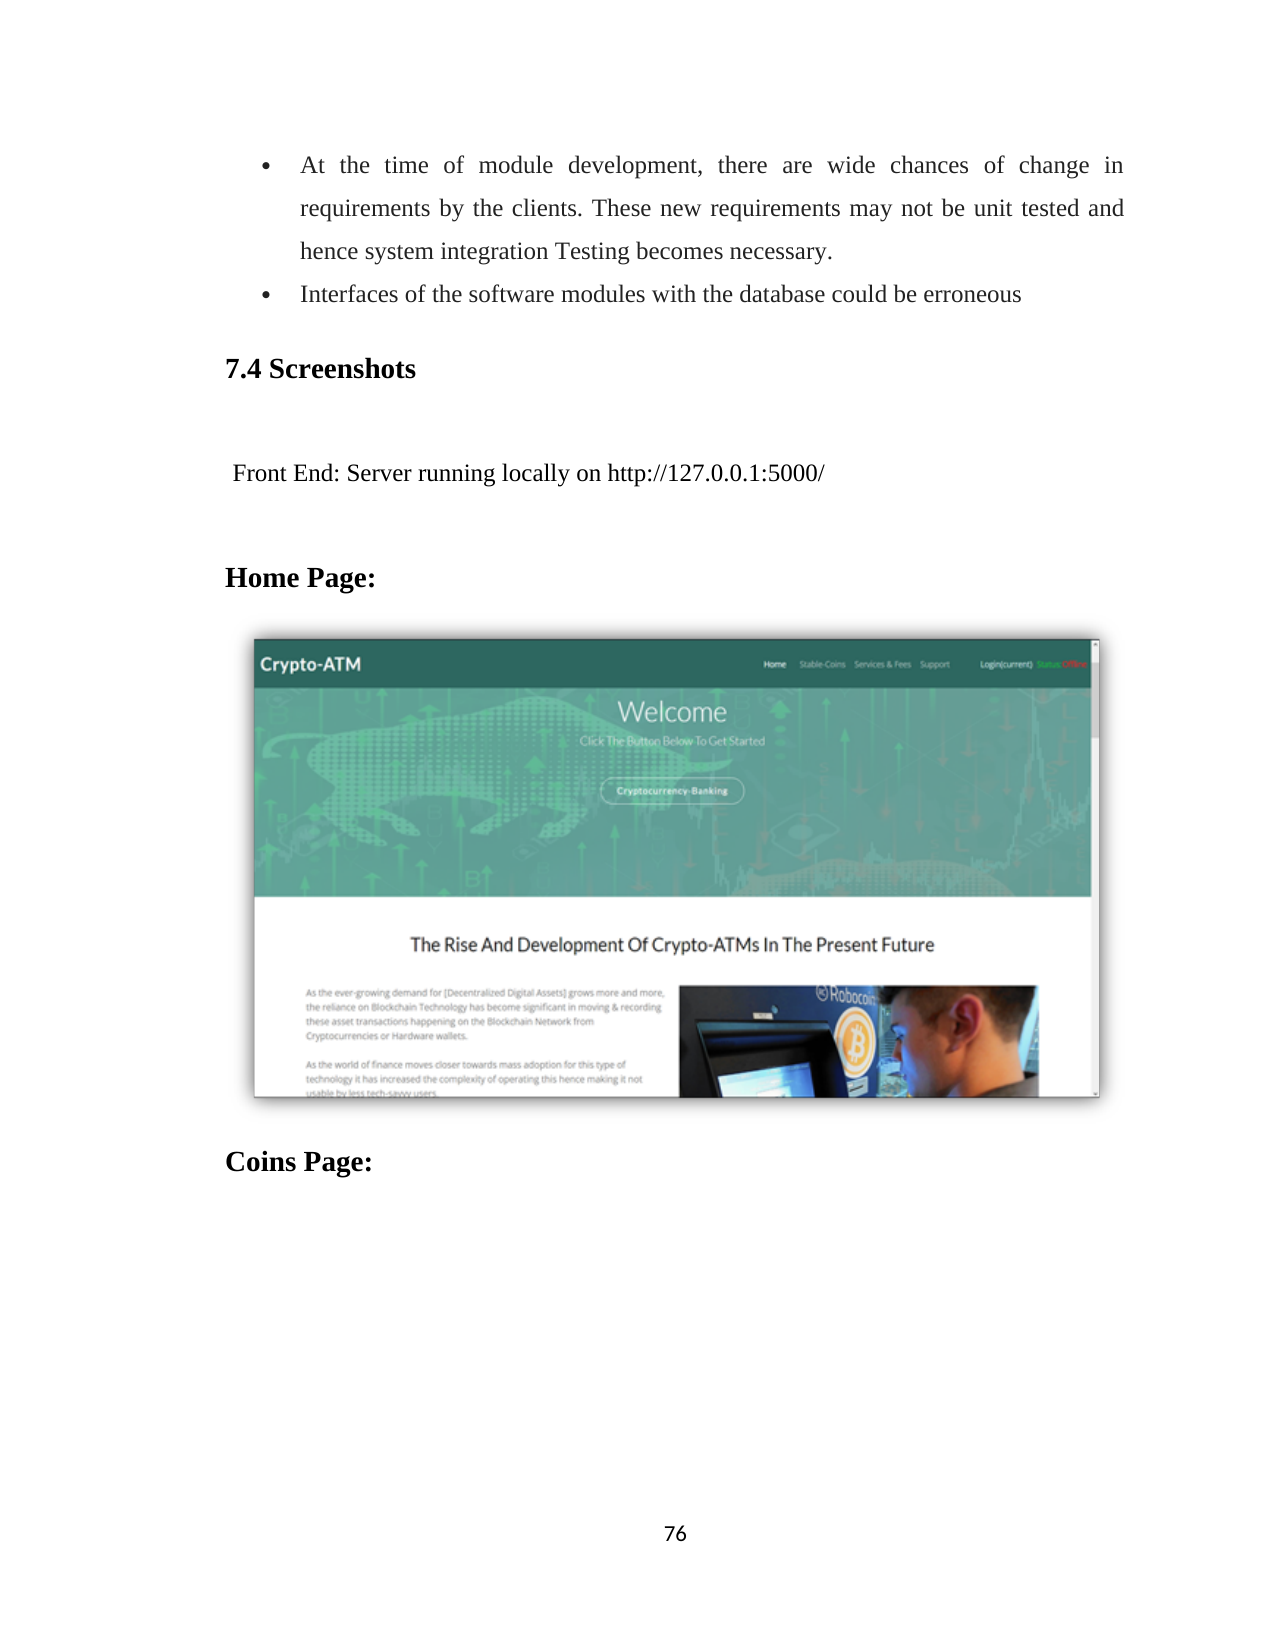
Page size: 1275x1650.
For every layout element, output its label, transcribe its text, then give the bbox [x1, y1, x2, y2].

text Front End: Server running locally on http://127.0.0.1:5000/ [225, 449, 1125, 489]
text Coins Page: [225, 1144, 1125, 1177]
list At the time of module development, there are wide chances of change in requirements by the clients. These new requirements may not be unit tested and hence system integration Testing becomes necessary. [262, 150, 1125, 265]
text Home Page: [225, 560, 1125, 593]
list Interfaces of the software modules with the database could be erroneous [262, 279, 1125, 308]
subtitle 7.4 Screenshots [225, 352, 1125, 385]
picture [225, 610, 1125, 1126]
